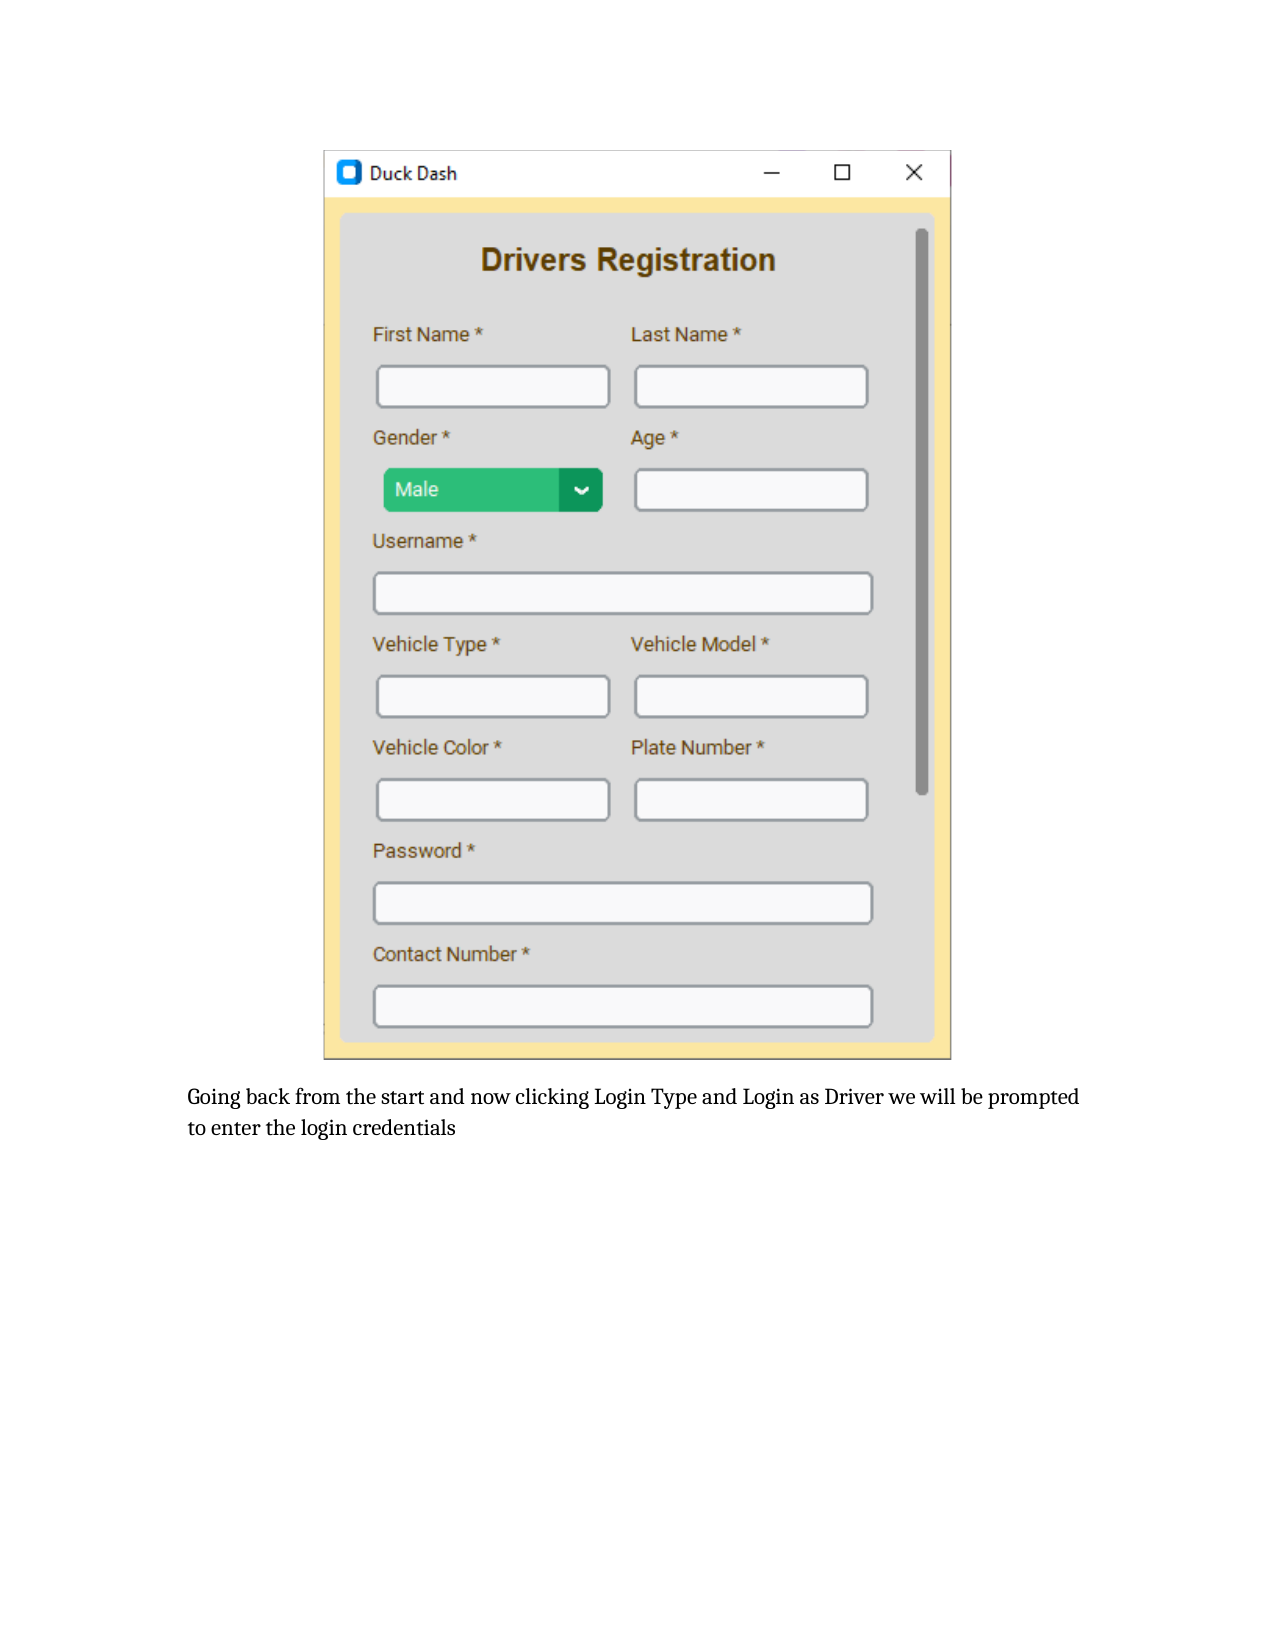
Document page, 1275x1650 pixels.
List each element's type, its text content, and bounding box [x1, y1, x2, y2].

text Going back from the start and now clicking Login Type and Login as Driver we will be prompted to enter the login credentials [187, 1084, 1087, 1141]
picture [323, 150, 952, 1060]
